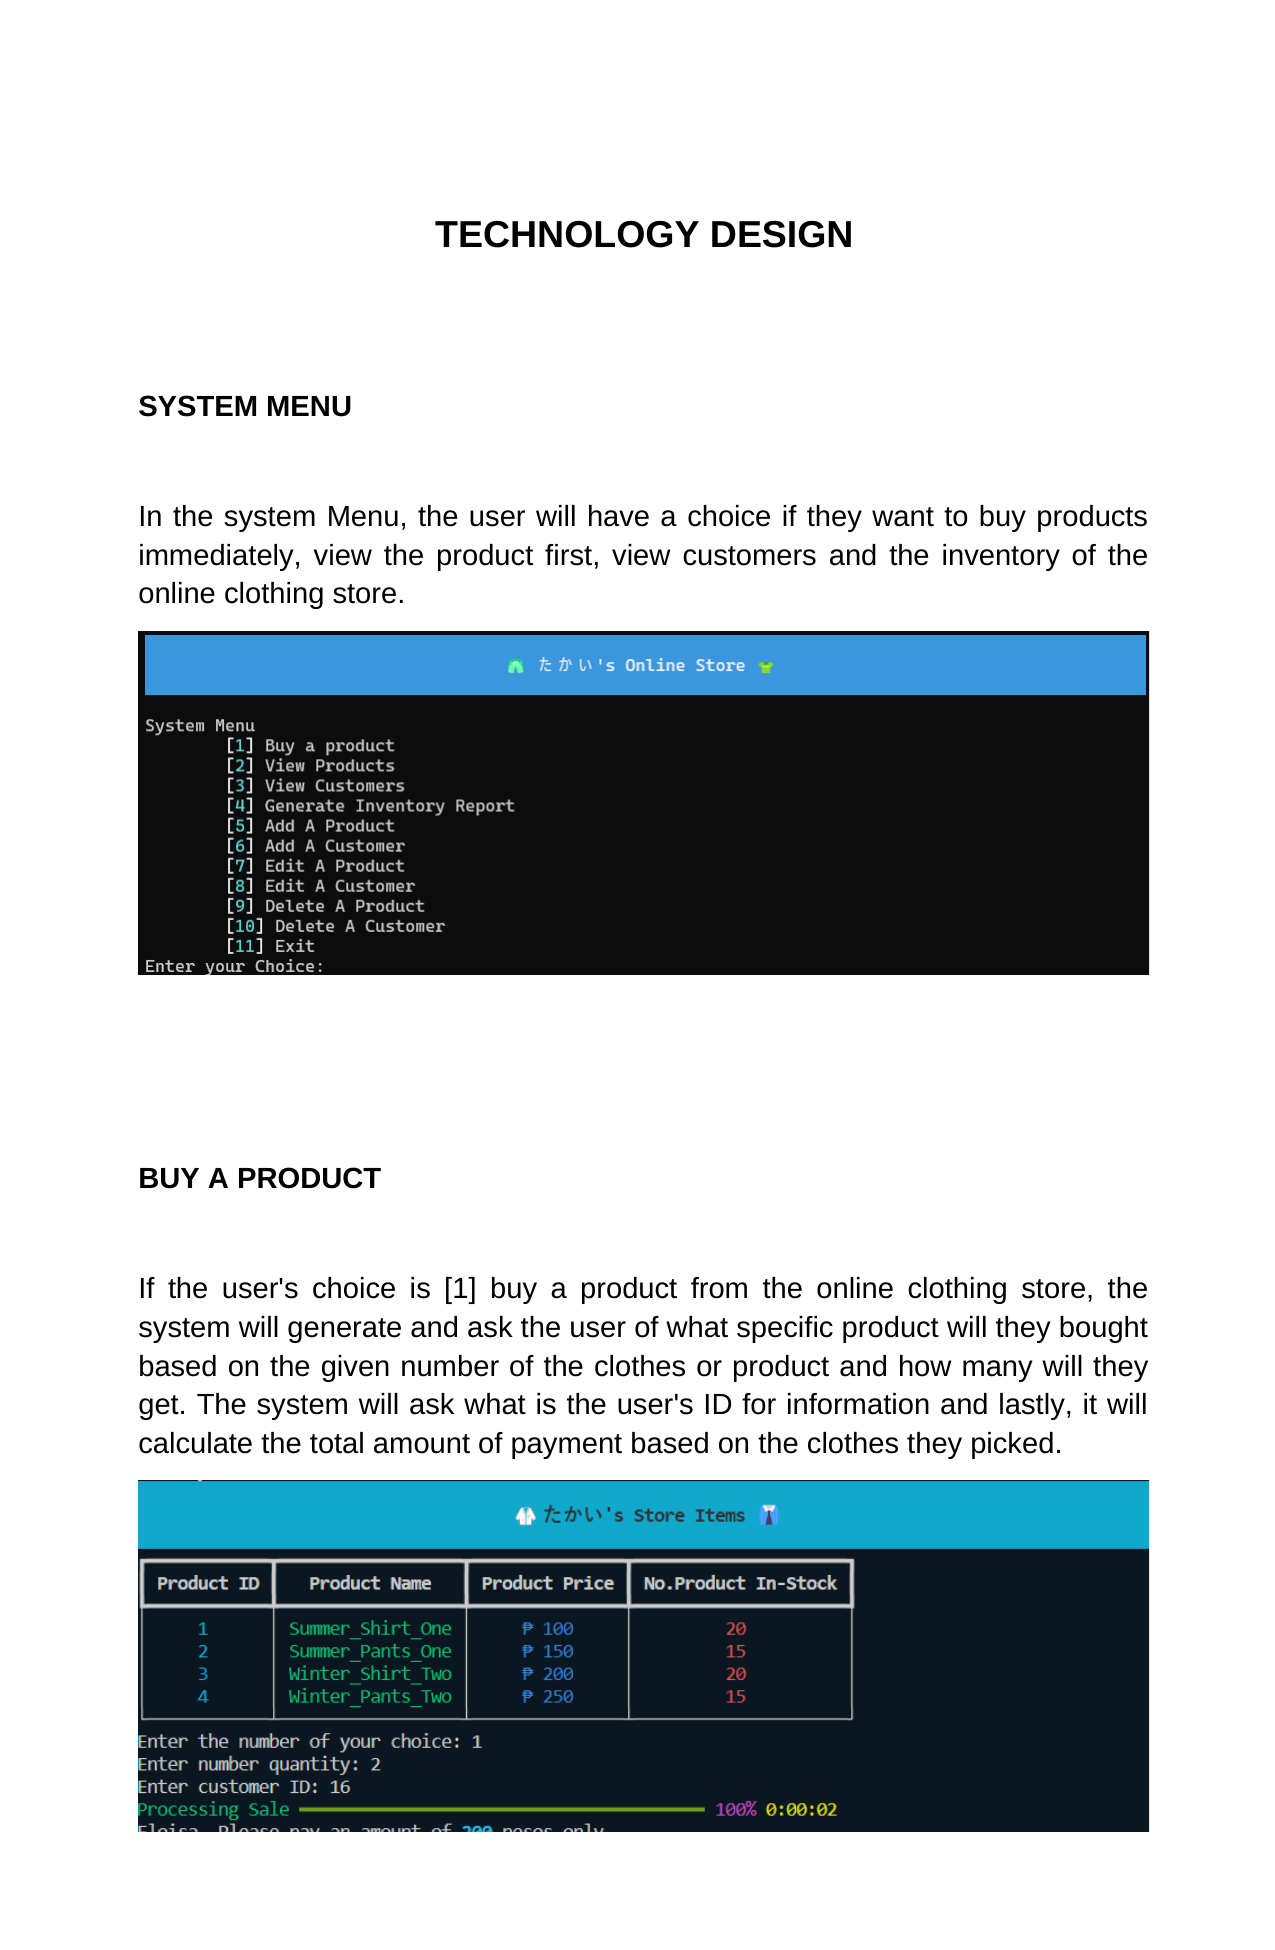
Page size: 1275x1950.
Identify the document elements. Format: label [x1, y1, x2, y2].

picture [138, 631, 1150, 975]
picture [138, 1480, 1150, 1832]
